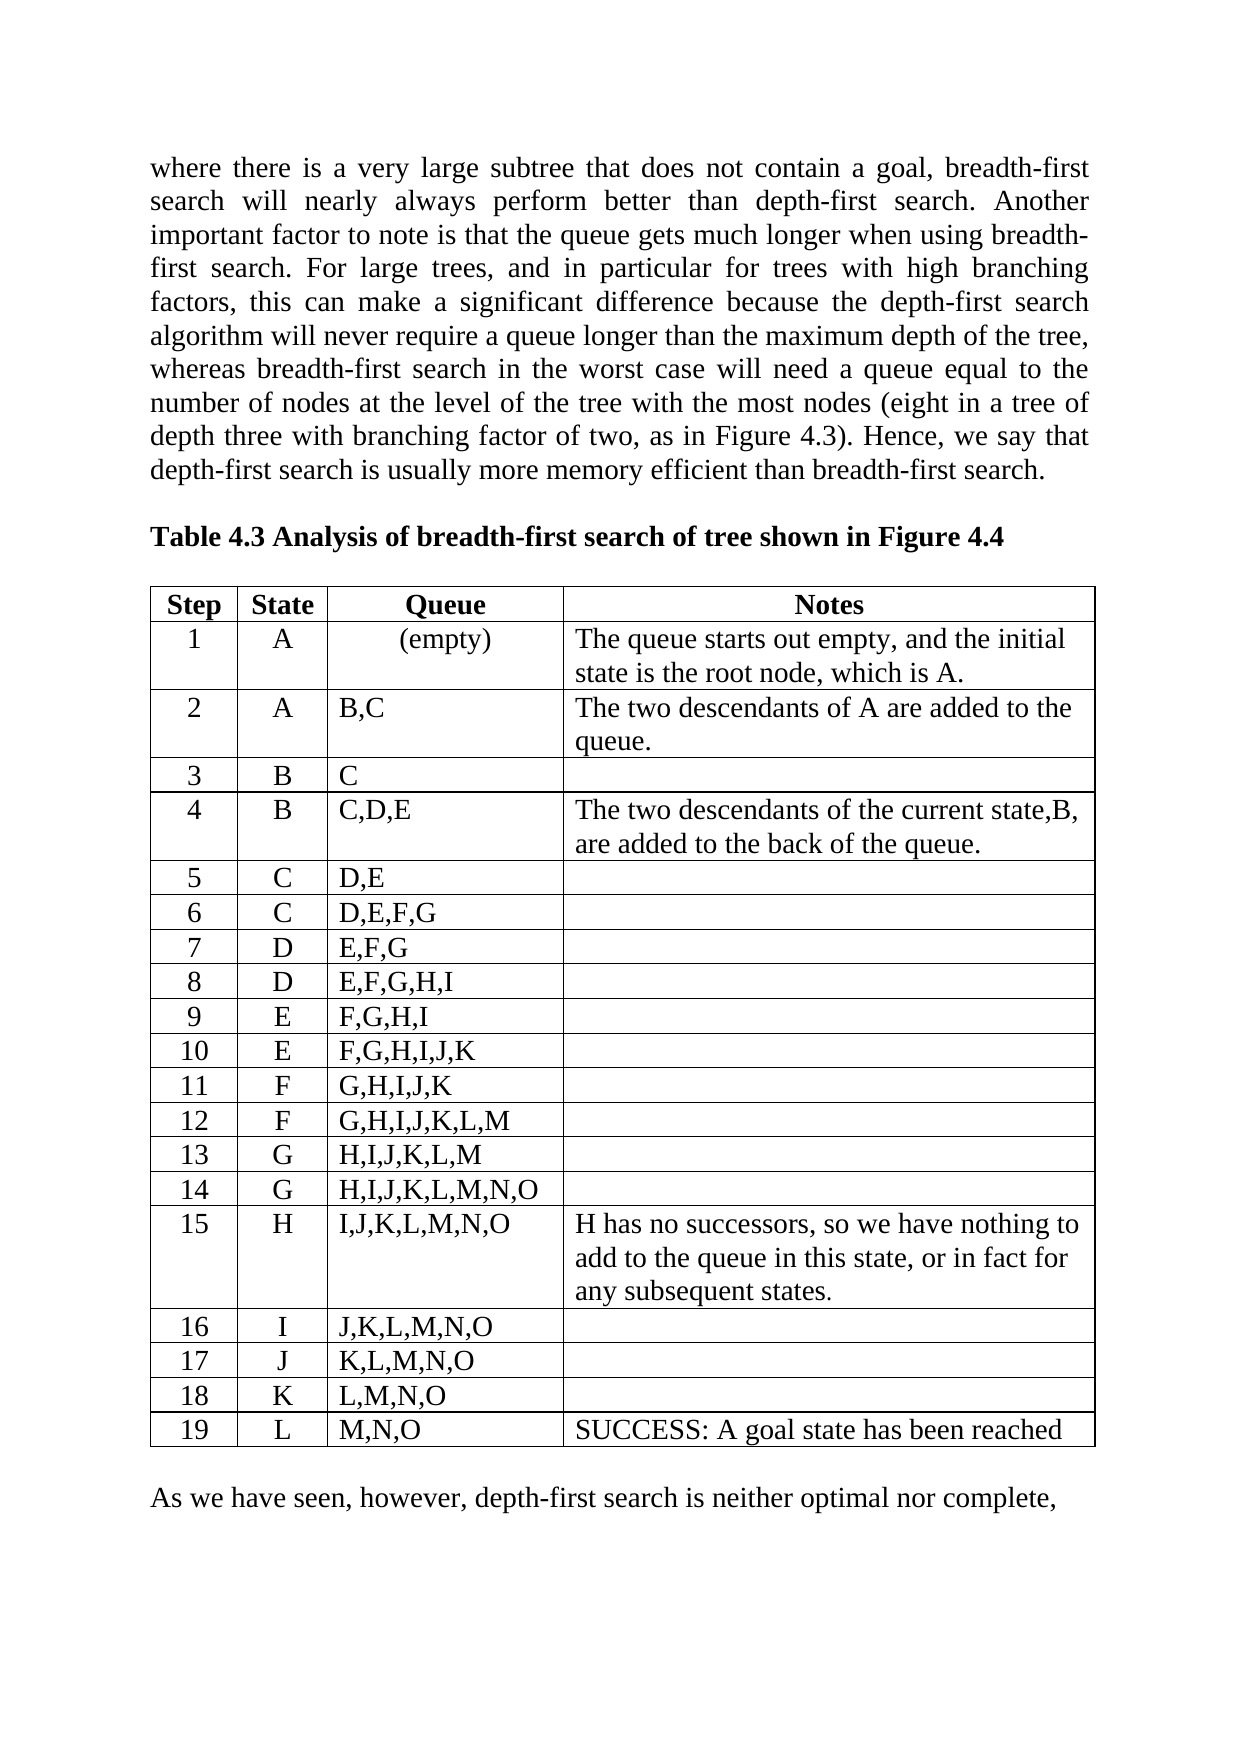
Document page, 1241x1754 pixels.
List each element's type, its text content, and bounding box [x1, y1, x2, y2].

table_cell D [238, 964, 327, 998]
table_cell K [238, 1378, 327, 1411]
table_cell 5 [151, 861, 237, 894]
table_cell H,I,J,K,L,M,N,O [328, 1172, 563, 1205]
table_cell 13 [151, 1137, 237, 1171]
table_cell [564, 758, 1094, 791]
table_cell 18 [151, 1378, 237, 1411]
table_cell M,N,O [328, 1413, 563, 1446]
table_cell [564, 1034, 1094, 1067]
table_cell B [238, 793, 327, 859]
table_cell The two descendants of the current state,B, are added to the back of the queue. [564, 793, 1094, 859]
table_cell 19 [151, 1413, 237, 1446]
table_cell 8 [151, 964, 237, 998]
table_cell J,K,L,M,N,O [328, 1309, 563, 1342]
table_cell B [238, 758, 327, 791]
table_cell The two descendants of A are added to the queue. [564, 690, 1094, 757]
table_cell [564, 1309, 1094, 1342]
table_header Notes [564, 587, 1094, 621]
table_cell F,G,H,I [328, 999, 563, 1032]
table_cell 11 [151, 1068, 237, 1102]
table_cell G,H,I,J,K,L,M [328, 1103, 563, 1136]
table_cell E,F,G [328, 930, 563, 963]
table_cell [564, 1068, 1094, 1102]
table_cell 9 [151, 999, 237, 1032]
table_cell C [328, 758, 563, 791]
table_cell 4 [151, 793, 237, 859]
table_cell 1 [151, 622, 237, 689]
table_cell 12 [151, 1103, 237, 1136]
table_cell F [238, 1103, 327, 1136]
table_cell A [238, 622, 327, 689]
table_cell 7 [151, 930, 237, 963]
table_cell F,G,H,I,J,K [328, 1034, 563, 1067]
table_cell I,J,K,L,M,N,O [328, 1206, 563, 1308]
table_cell 15 [151, 1206, 237, 1308]
table_cell [564, 930, 1094, 963]
table_header Step [151, 587, 237, 621]
table_header Queue [328, 587, 563, 621]
table_cell [564, 1103, 1094, 1136]
table_cell 6 [151, 895, 237, 929]
table_cell The queue starts out empty, and the initial state is the root node, which is A. [564, 622, 1094, 689]
text As we have seen, however, depth-first search is neither optimal nor complete, [150, 1481, 1090, 1514]
table_cell E,F,G,H,I [328, 964, 563, 998]
table_cell [564, 895, 1094, 929]
table_cell D [238, 930, 327, 963]
table_cell 14 [151, 1172, 237, 1205]
text where there is a very large subtree that does not contain a goal, breadth-first search will nearly always perform better than depth-first search. Another important factor to note is that the queue gets much longer when using breadth-first search. For large trees, and in particular for trees with high branching factors, this can make a significant difference because the depth-first search algorithm will never require a queue longer than the maximum depth of the tree, whereas breadth-first search in the worst case will need a queue equal to the number of nodes at the level of the tree with the most nodes (eight in a tree of depth three with branching factor of two, as in Figure 4.3). Hence, we say that depth-first search is usually more memory efficient than breadth-first search. [150, 150, 1090, 485]
table_cell J [238, 1343, 327, 1377]
table_cell L [238, 1413, 327, 1446]
table_cell [564, 1343, 1094, 1377]
table_cell H has no successors, so we have nothing to add to the queue in this state, or in fact for any subsequent states. [564, 1206, 1094, 1308]
table_cell 3 [151, 758, 237, 791]
table_cell C,D,E [328, 793, 563, 859]
table_cell [564, 999, 1094, 1032]
table_cell 10 [151, 1034, 237, 1067]
table_cell C [238, 861, 327, 894]
table_cell K,L,M,N,O [328, 1343, 563, 1377]
table_cell D,E,F,G [328, 895, 563, 929]
table_cell G [238, 1137, 327, 1171]
text Table 4.3 Analysis of breadth-first search of tree shown in Figure 4.4 [150, 519, 1090, 552]
table_cell [564, 1137, 1094, 1171]
table_cell 16 [151, 1309, 237, 1342]
table_cell B,C [328, 690, 563, 757]
table_header State [238, 587, 327, 621]
table_cell E [238, 999, 327, 1032]
table_cell [564, 964, 1094, 998]
table_cell G,H,I,J,K [328, 1068, 563, 1102]
table_cell H [238, 1206, 327, 1308]
table_cell C [238, 895, 327, 929]
table_cell E [238, 1034, 327, 1067]
table_cell SUCCESS: A goal state has been reached [564, 1413, 1094, 1446]
table_cell 17 [151, 1343, 237, 1377]
table_cell A [238, 690, 327, 757]
table_cell (empty) [328, 622, 563, 689]
table_cell L,M,N,O [328, 1378, 563, 1411]
table_cell [564, 861, 1094, 894]
table_cell H,I,J,K,L,M [328, 1137, 563, 1171]
table_cell D,E [328, 861, 563, 894]
table_cell [564, 1172, 1094, 1205]
table_cell [564, 1378, 1094, 1411]
table_cell G [238, 1172, 327, 1205]
table_cell F [238, 1068, 327, 1102]
table_cell I [238, 1309, 327, 1342]
table_cell 2 [151, 690, 237, 757]
